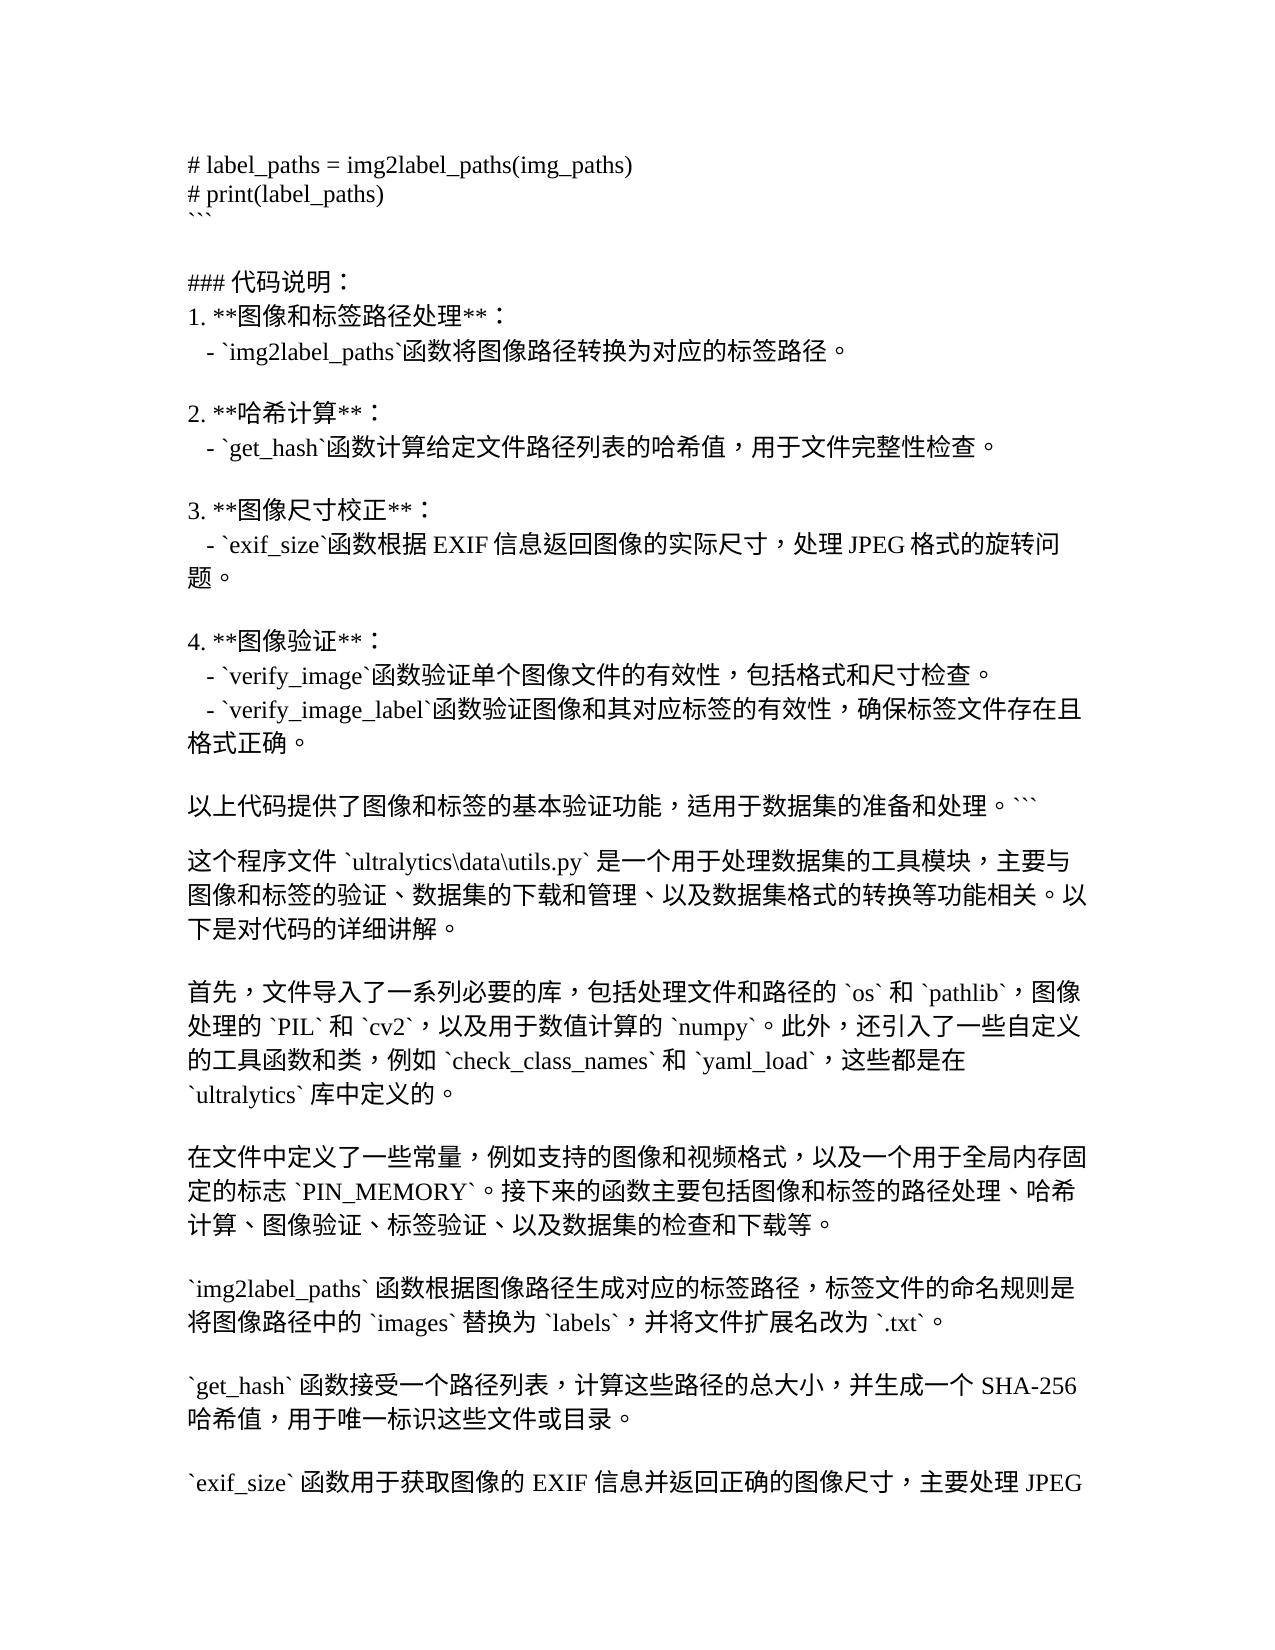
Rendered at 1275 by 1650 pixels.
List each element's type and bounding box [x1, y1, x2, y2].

text [187, 150, 1087, 823]
text [187, 844, 1087, 1498]
